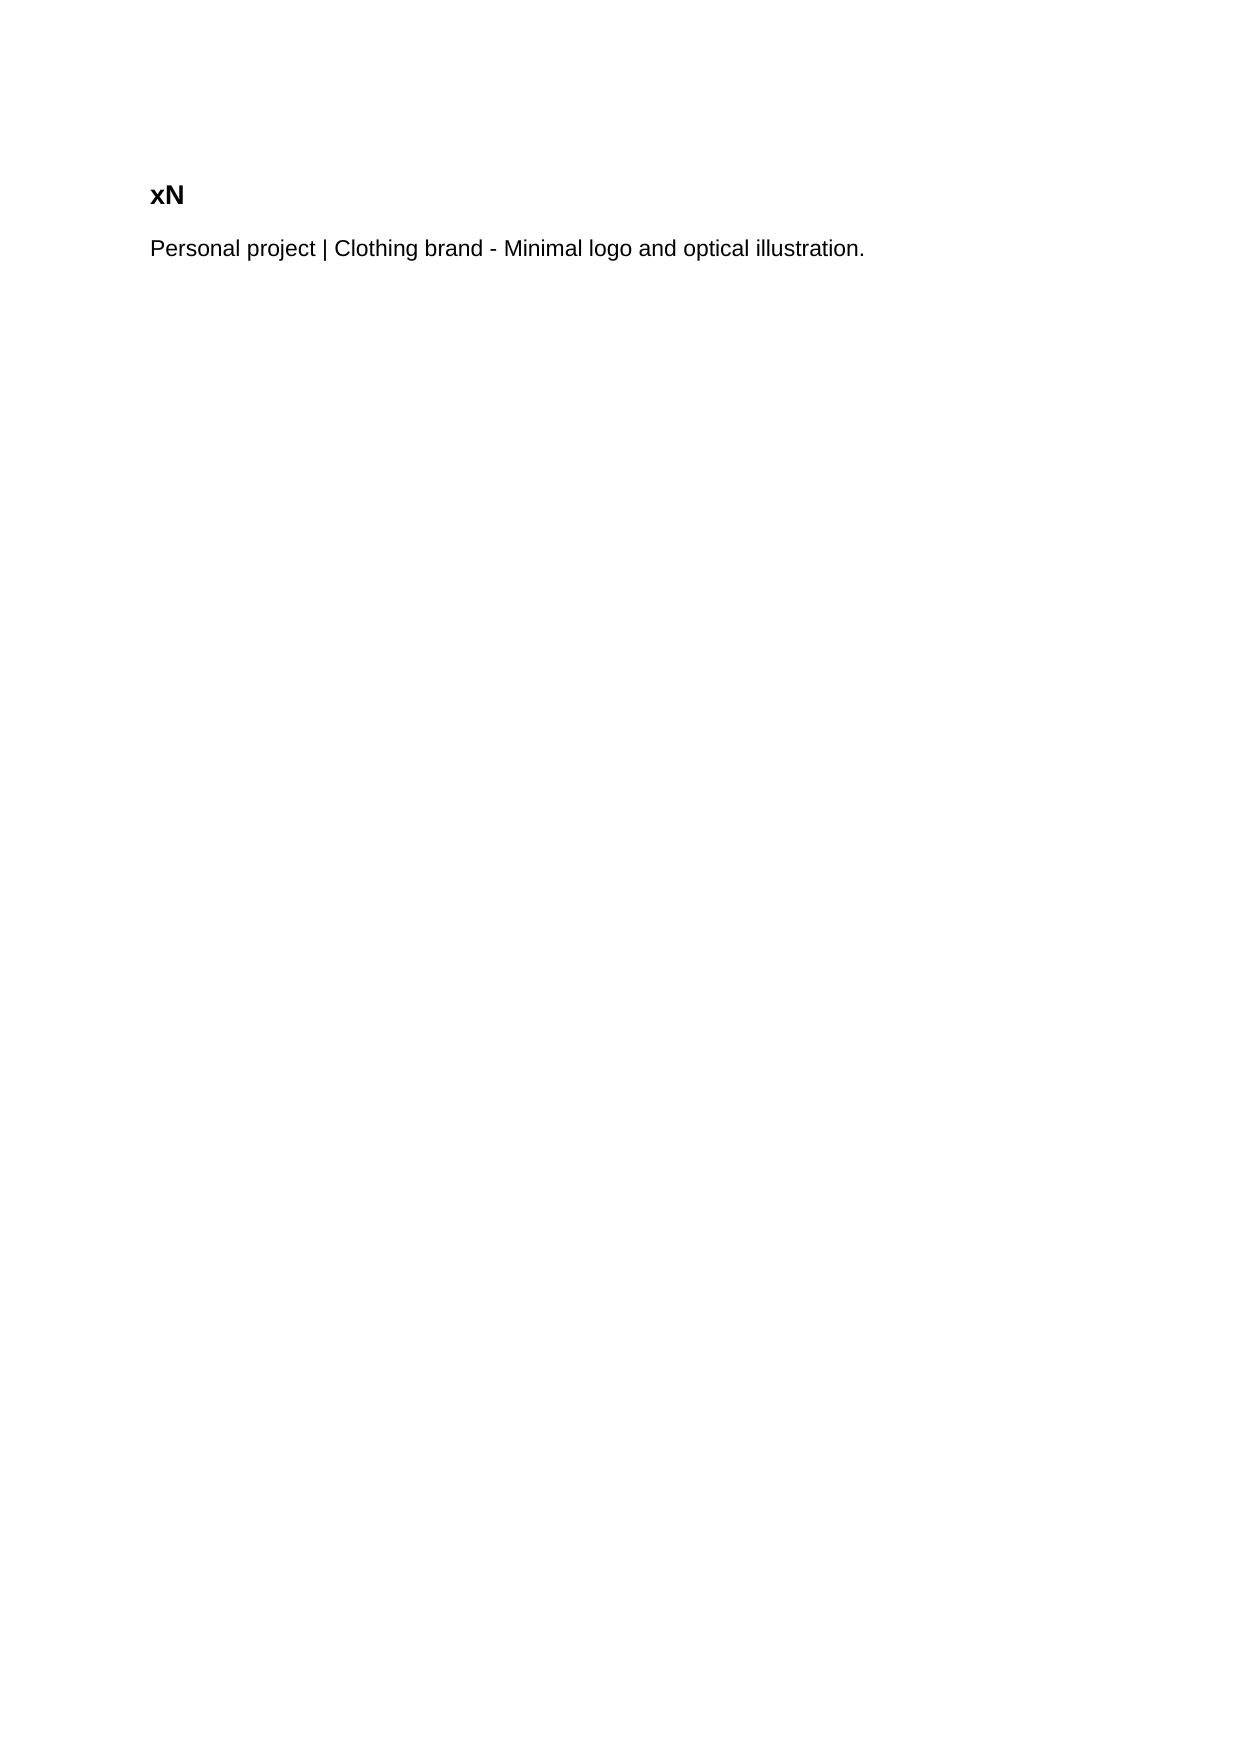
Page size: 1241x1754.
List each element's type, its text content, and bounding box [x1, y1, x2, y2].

text Personal project | Clothing brand - Minimal logo and optical illustration. [150, 235, 1090, 262]
subtitle xN [150, 179, 1090, 210]
